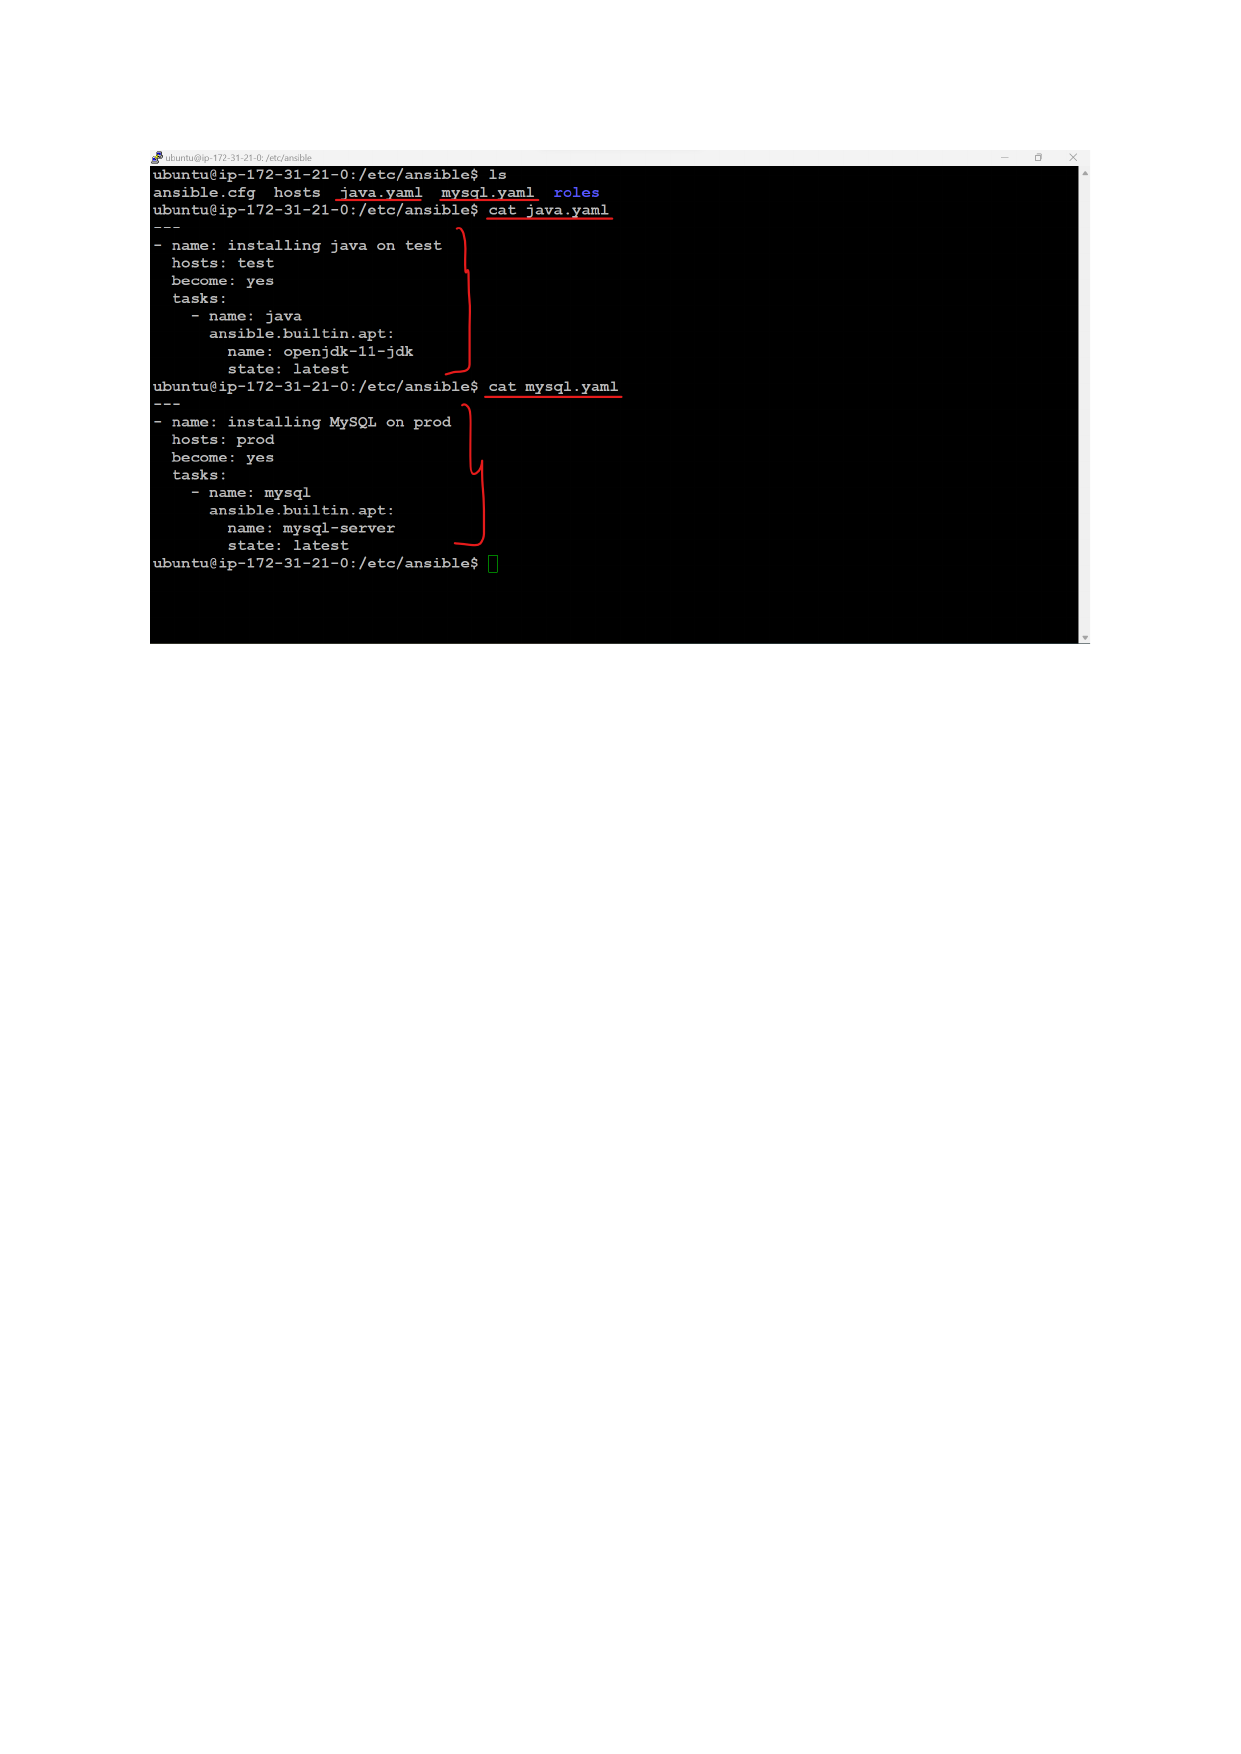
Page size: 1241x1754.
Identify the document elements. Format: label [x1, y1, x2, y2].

picture [150, 150, 1091, 644]
